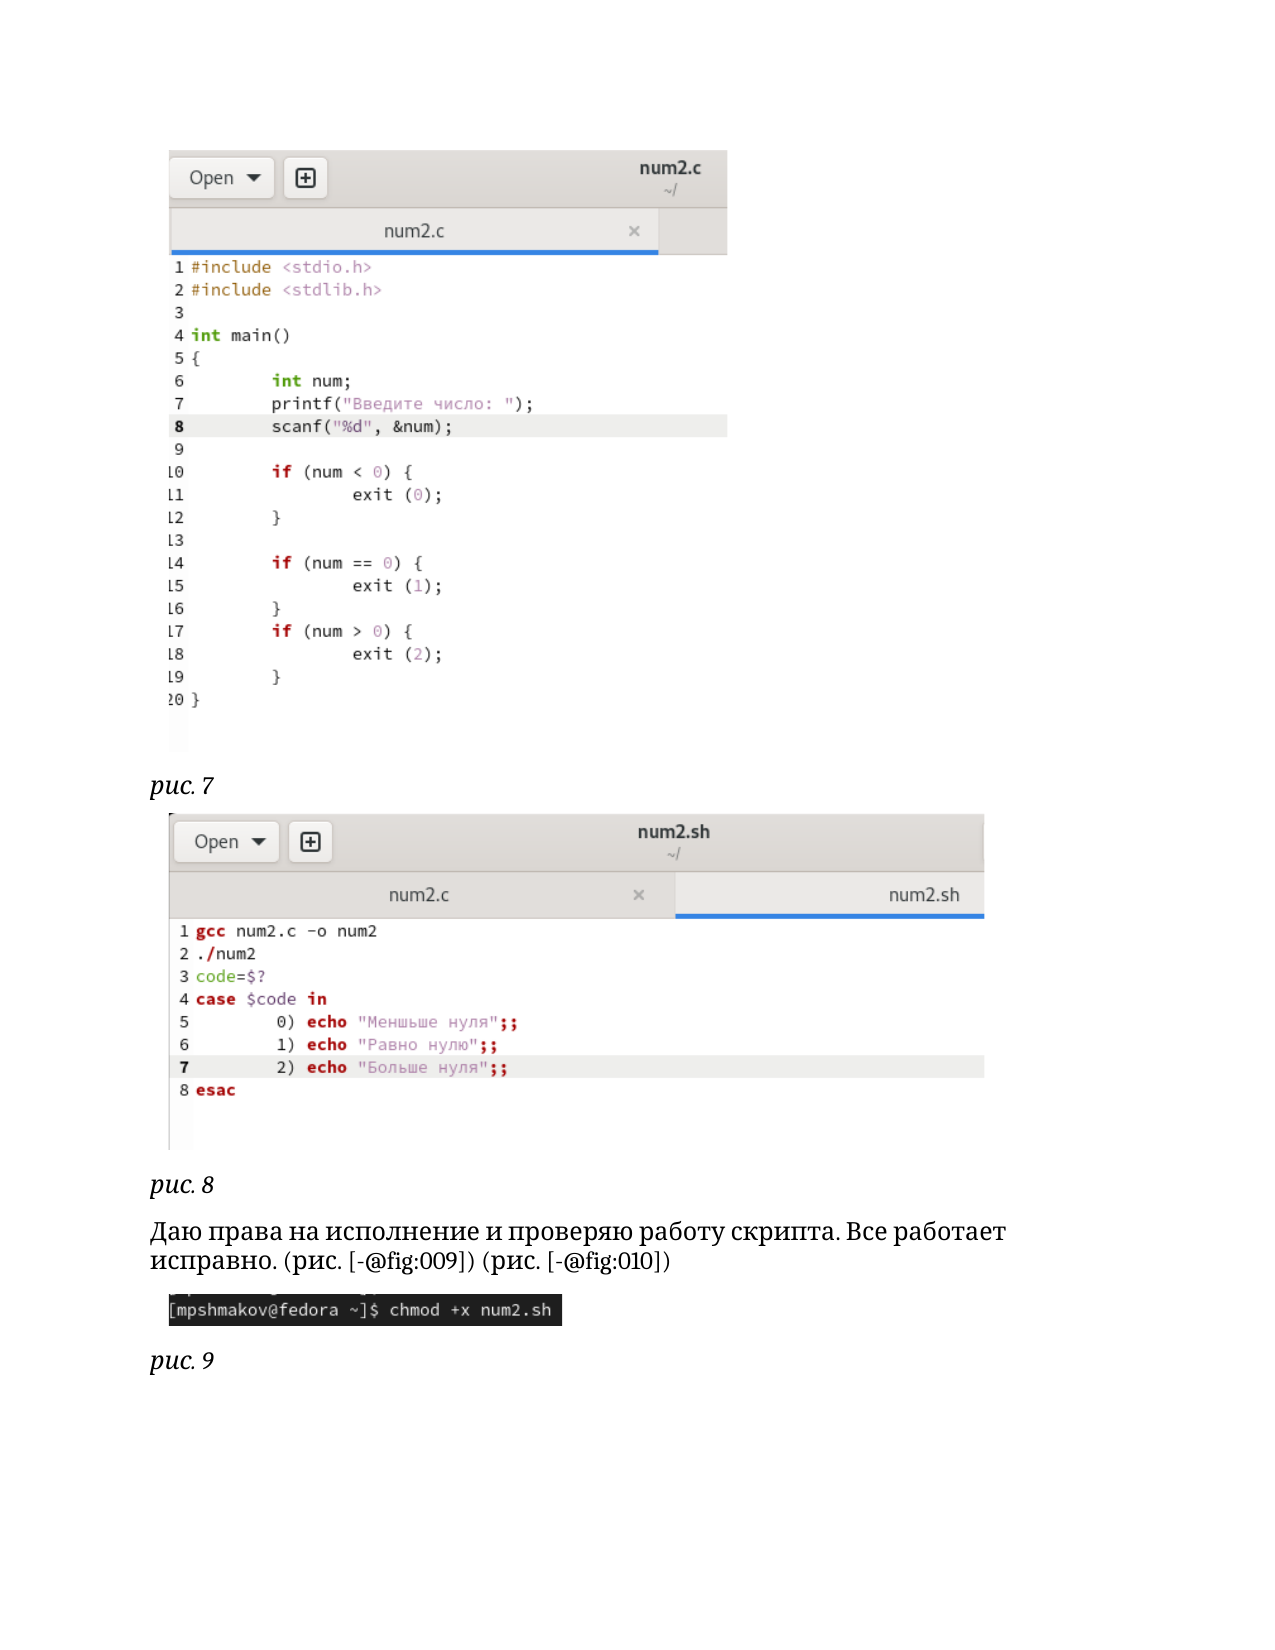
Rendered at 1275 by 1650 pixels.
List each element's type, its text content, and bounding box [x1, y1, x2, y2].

picture [168, 1294, 563, 1326]
text Даю права на исполнение и проверяю работу скрипта. Все работает исправно. (рис. [-@fig:009]) (рис. [-@fig:010]) [150, 1218, 1125, 1276]
text рис. 7 [150, 772, 1125, 801]
picture [168, 813, 985, 1150]
text рис. 8 [150, 1171, 1125, 1199]
text рис. 9 [150, 1347, 1125, 1376]
picture [168, 150, 728, 752]
